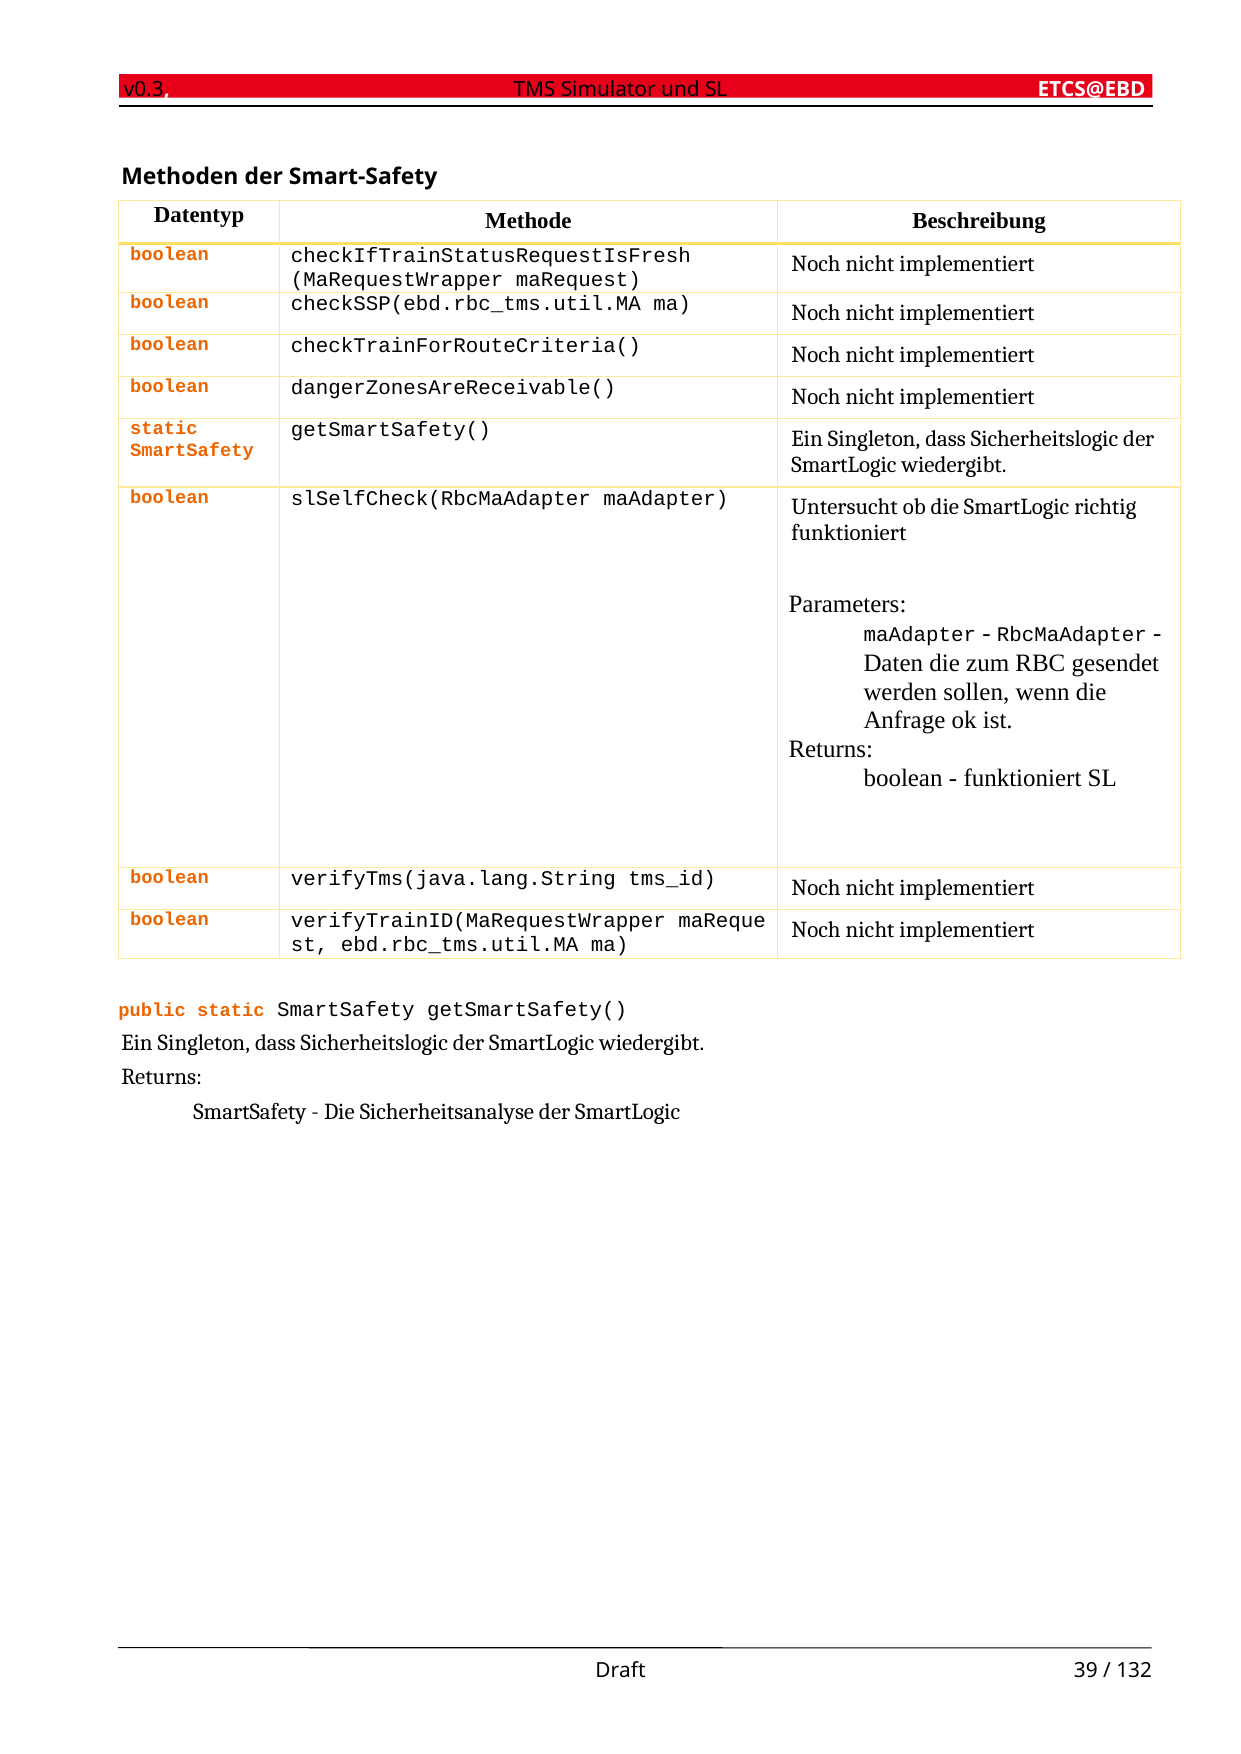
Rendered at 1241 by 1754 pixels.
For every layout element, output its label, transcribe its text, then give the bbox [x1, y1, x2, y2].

table_cell Ein Singleton, dass Sicherheitslogic der SmartLogic wiedergibt. [778, 419, 1180, 486]
table_cell getSmartSafety() [280, 419, 777, 486]
table_cell boolean [119, 910, 279, 957]
table_cell dangerZonesAreReceivable() [280, 377, 777, 418]
subtitle Methoden der Smart-Safety [121, 160, 1149, 191]
text public static SmartSafety getSmartSafety() [118, 999, 1152, 1023]
table_cell verifyTrainID​(MaRequestWrapper maRequest, ebd.rbc_tms.util.MA ma) [280, 910, 777, 957]
table_cell Noch nicht implementiert [778, 910, 1180, 957]
text Returns: [121, 1064, 1149, 1090]
table_cell Untersucht ob die SmartLogic richtig funktioniert Parameters: maAdapter - RbcMaAdapter - Daten die zum RBC gesendet werden sollen, wenn die Anfrage ok ist. Returns: boolean - funktioniert SL [778, 488, 1180, 867]
table_cell boolean [119, 245, 279, 292]
table_header Datentyp [119, 201, 279, 242]
table_cell slSelfCheck​(RbcMaAdapter maAdapter) [280, 488, 777, 867]
table_cell Noch nicht implementiert [778, 335, 1180, 376]
text Ein Singleton, dass Sicherheitslogic der SmartLogic wiedergibt. [121, 1029, 1149, 1056]
table_cell boolean [119, 377, 279, 418]
table_cell Noch nicht implementiert [778, 377, 1180, 418]
table_cell static SmartSafety [119, 419, 279, 486]
table_cell boolean [119, 868, 279, 909]
table_cell Noch nicht implementiert [778, 868, 1180, 909]
table_header Methode [280, 201, 777, 242]
table_cell checkSSP​(ebd.rbc_tms.util.MA ma) [280, 293, 777, 334]
table_cell Noch nicht implementiert [778, 293, 1180, 334]
table_cell verifyTms​(java.lang.String tms_id) [280, 868, 777, 909]
table_cell checkIfTrainStatusRequestIsFresh​(MaRequestWrapper maRequest) [280, 245, 777, 292]
table_cell checkTrainForRouteCriteria() [280, 335, 777, 376]
text SmartSafety - Die Sicherheitsanalyse der SmartLogic [193, 1099, 1149, 1125]
table_header Beschreibung [778, 201, 1180, 242]
table_cell boolean [119, 293, 279, 334]
table_cell boolean [119, 335, 279, 376]
table_cell boolean [119, 488, 279, 867]
table_cell Noch nicht implementiert [778, 245, 1180, 292]
